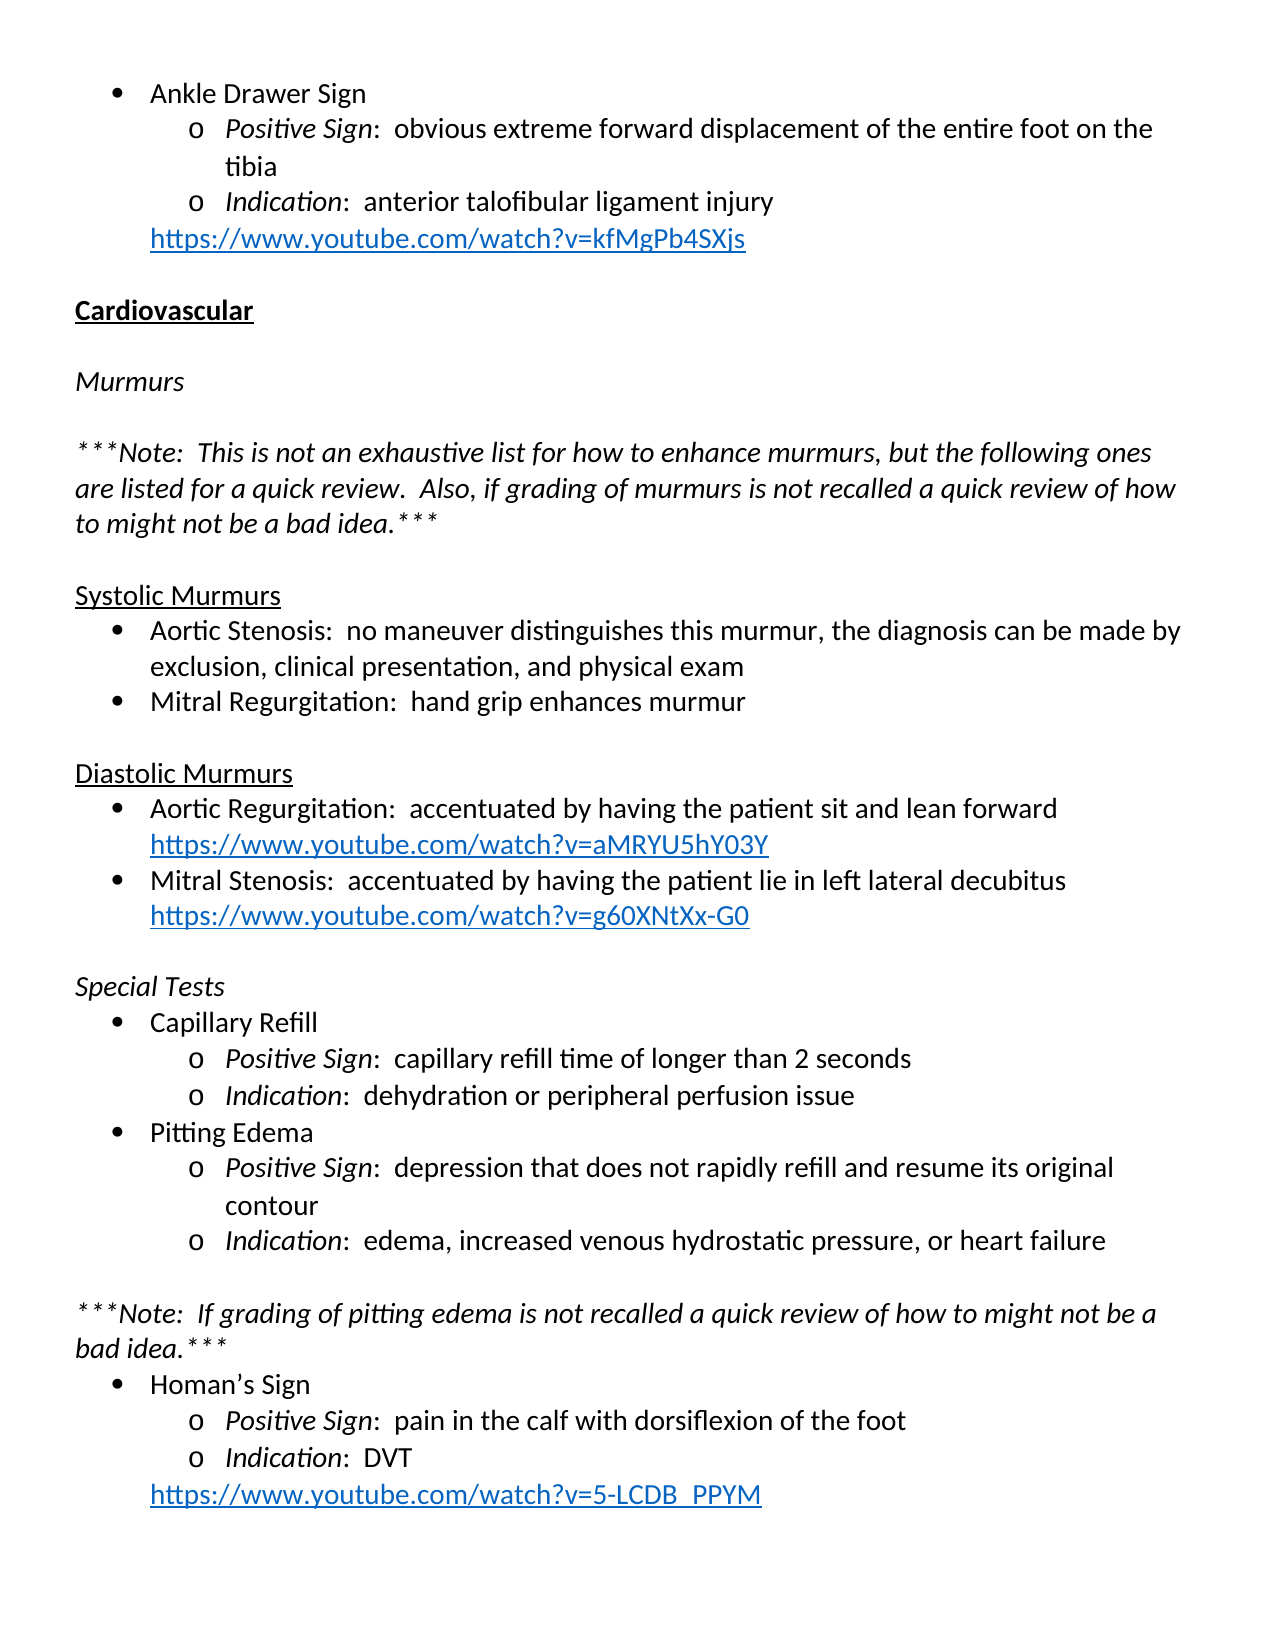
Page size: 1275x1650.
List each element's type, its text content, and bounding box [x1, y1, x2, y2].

text Diastolic Murmurs [75, 755, 1200, 790]
list Aortic Regurgitation: accentuated by having the patient sit and lean forward [112, 790, 1200, 826]
text Special Tests [75, 968, 1200, 1004]
list Capillary Refill [112, 1004, 1200, 1040]
list https://www.youtube.com/watch?v=g60XNtXx-G0 [150, 897, 1200, 933]
list Indication: DVT [187, 1439, 1200, 1476]
list Indication: anterior talofibular ligament injury [187, 183, 1200, 220]
text Murmurs [75, 363, 1200, 398]
text ***Note: This is not an exhaustive list for how to enhance murmurs, but the following ones are listed for a quick review. Also, if grading of murmurs is not recalled a quick review of how to might not be a bad idea.*** [75, 434, 1200, 541]
text ***Note: If grading of pitting edema is not recalled a quick review of how to might not be a bad idea.*** [75, 1295, 1200, 1366]
list Mitral Stenosis: accentuated by having the patient lie in left lateral decubitus [112, 862, 1200, 897]
list Mitral Regurgitation: hand grip enhances murmur [112, 683, 1200, 719]
text Cardiovascular [75, 292, 1200, 327]
list Homan’s Sign [112, 1366, 1200, 1402]
list Positive Sign: depression that does not rapidly refill and resume its original contour [187, 1149, 1200, 1222]
text Systolic Murmurs [75, 577, 1200, 612]
list https://www.youtube.com/watch?v=5-LCDB_PPYM [150, 1476, 1200, 1512]
list https://www.youtube.com/watch?v=aMRYU5hY03Y [150, 826, 1200, 862]
list Pitting Edema [112, 1114, 1200, 1149]
list Indication: edema, increased venous hydrostatic pressure, or heart failure [187, 1222, 1200, 1259]
list Indication: dehydration or peripheral perfusion issue [187, 1077, 1200, 1114]
list Positive Sign: obvious extreme forward displacement of the entire foot on the tibia [187, 111, 1200, 183]
list Aortic Stenosis: no maneuver distinguishes this murmur, the diagnosis can be made by exclusion, clinical presentation, and physical exam [112, 612, 1200, 683]
list Ankle Drawer Sign [112, 75, 1200, 111]
list Positive Sign: capillary refill time of longer than 2 seconds [187, 1040, 1200, 1077]
list https://www.youtube.com/watch?v=kfMgPb4SXjs [150, 220, 1200, 256]
list Positive Sign: pain in the calf with dorsiflexion of the foot [187, 1402, 1200, 1439]
